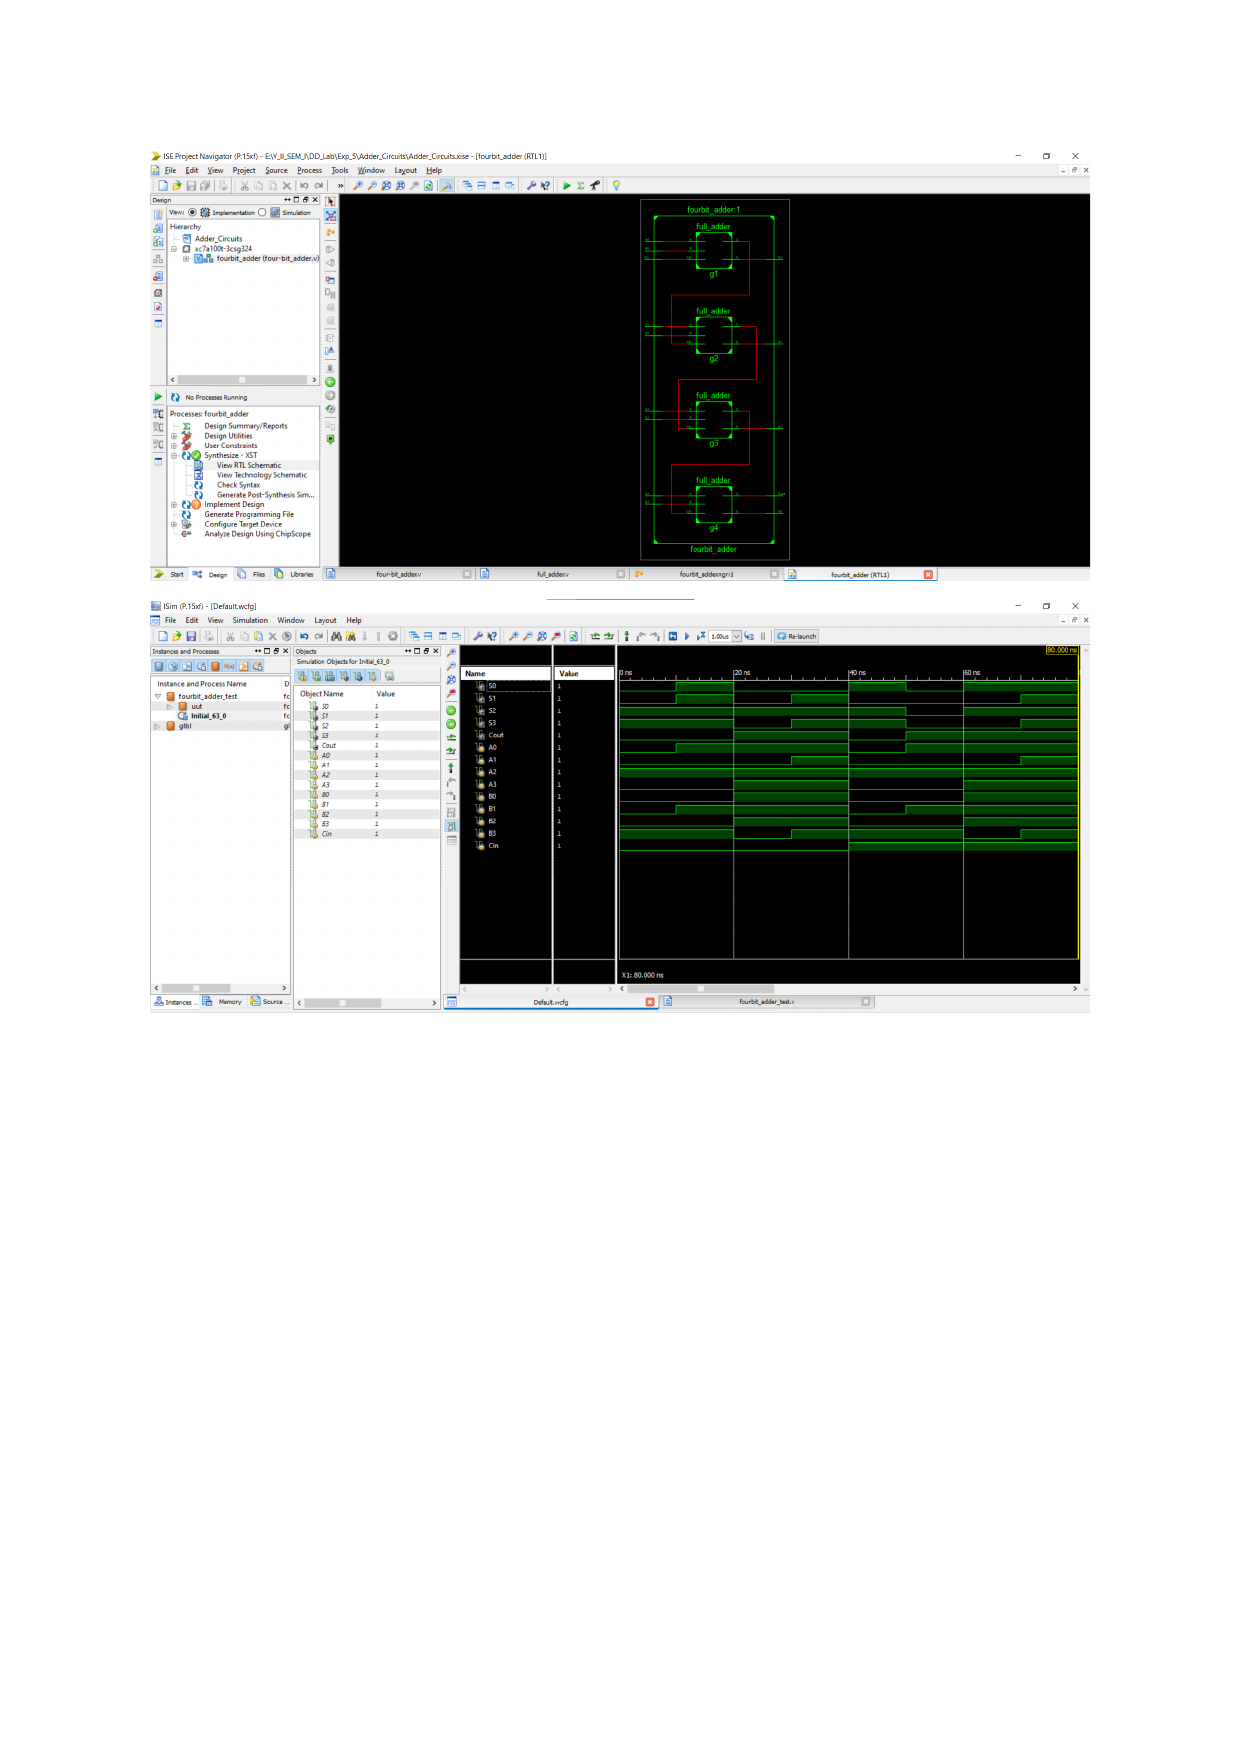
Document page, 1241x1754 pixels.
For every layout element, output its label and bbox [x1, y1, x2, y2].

picture [150, 150, 1091, 581]
picture [150, 599, 1091, 1013]
